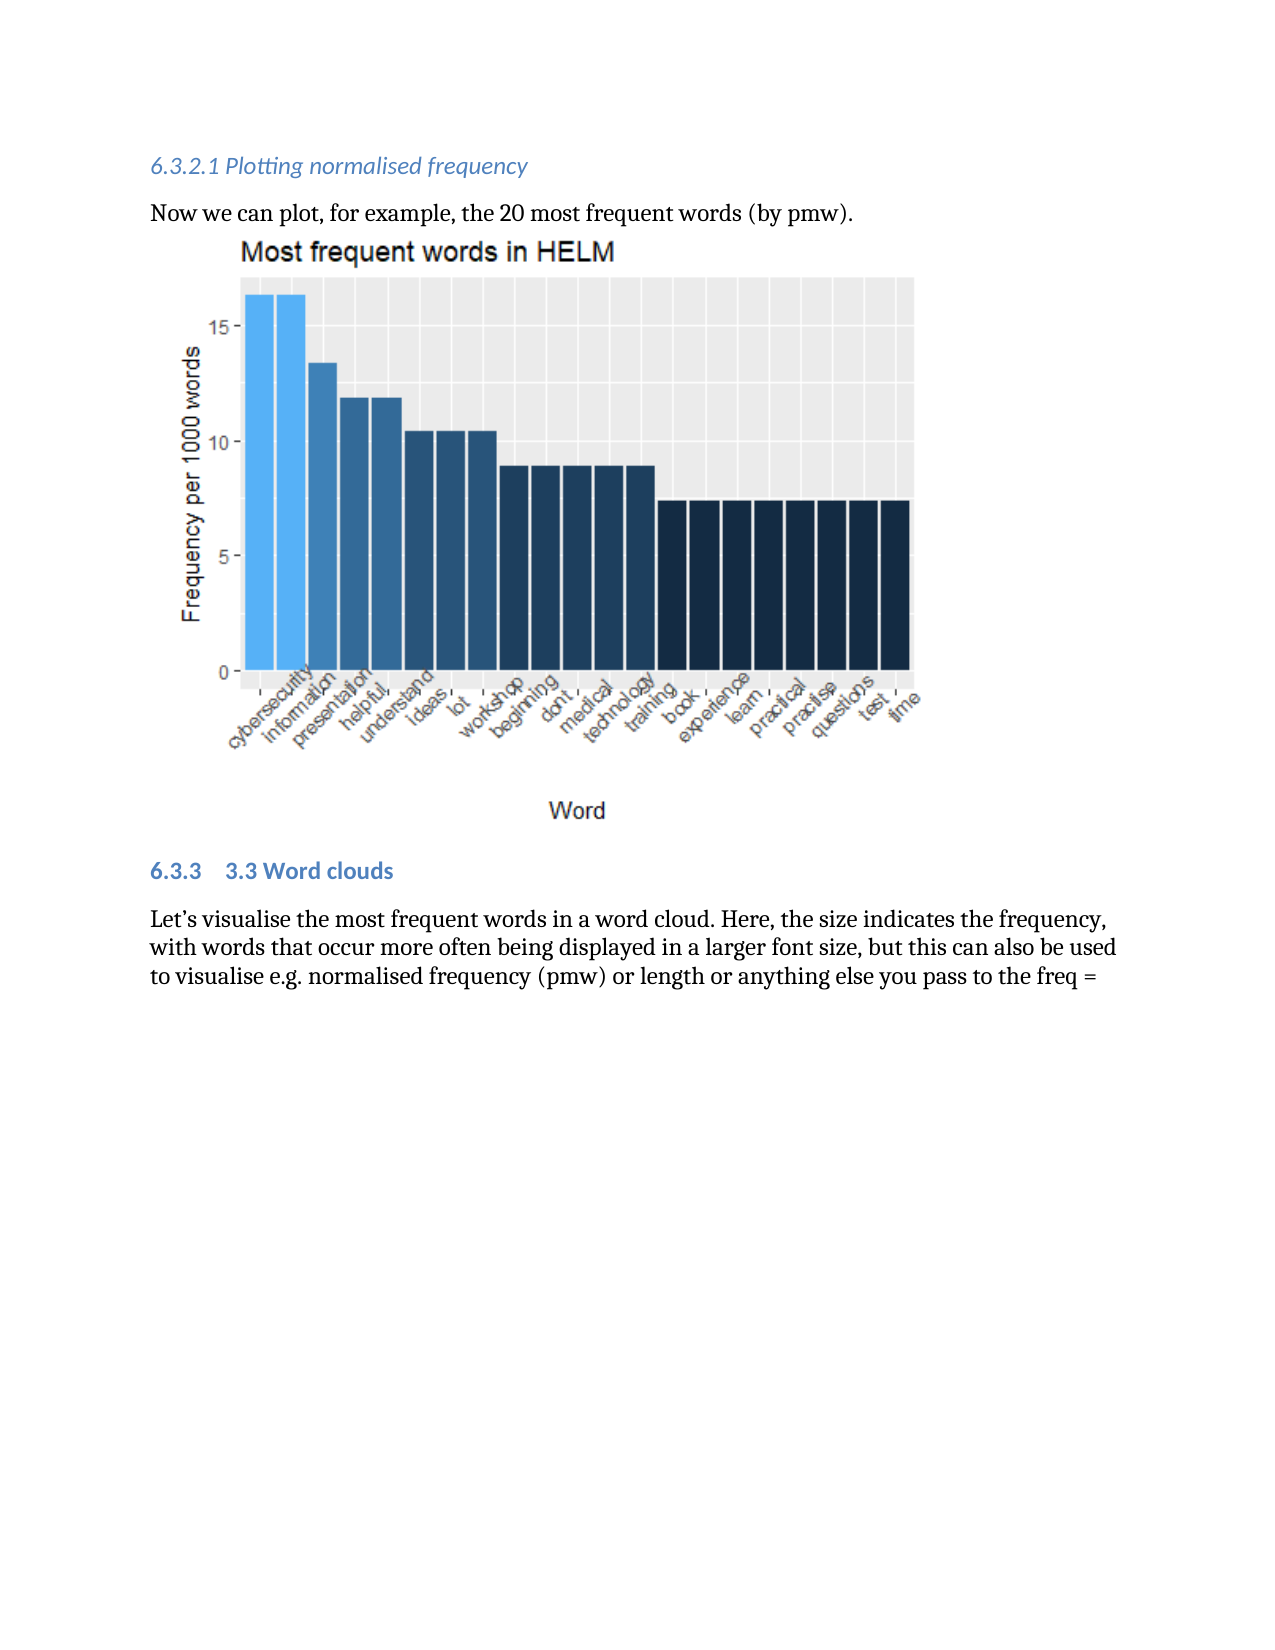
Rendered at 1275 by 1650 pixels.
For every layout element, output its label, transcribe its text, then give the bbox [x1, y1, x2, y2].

text Let’s visualise the most frequent words in a word cloud. Here, the size indicates the frequency, with words that occur more often being displayed in a larger font size, but this can also be used to visualise e.g. normalised frequency (pmw) or length or anything else you pass to the freq = part of the command. [150, 904, 1125, 991]
subtitle 6.3.2.1 Plotting normalised frequency [150, 150, 1125, 181]
picture [168, 228, 927, 835]
subtitle 6.3.3 3.3 Word clouds [150, 855, 1125, 886]
